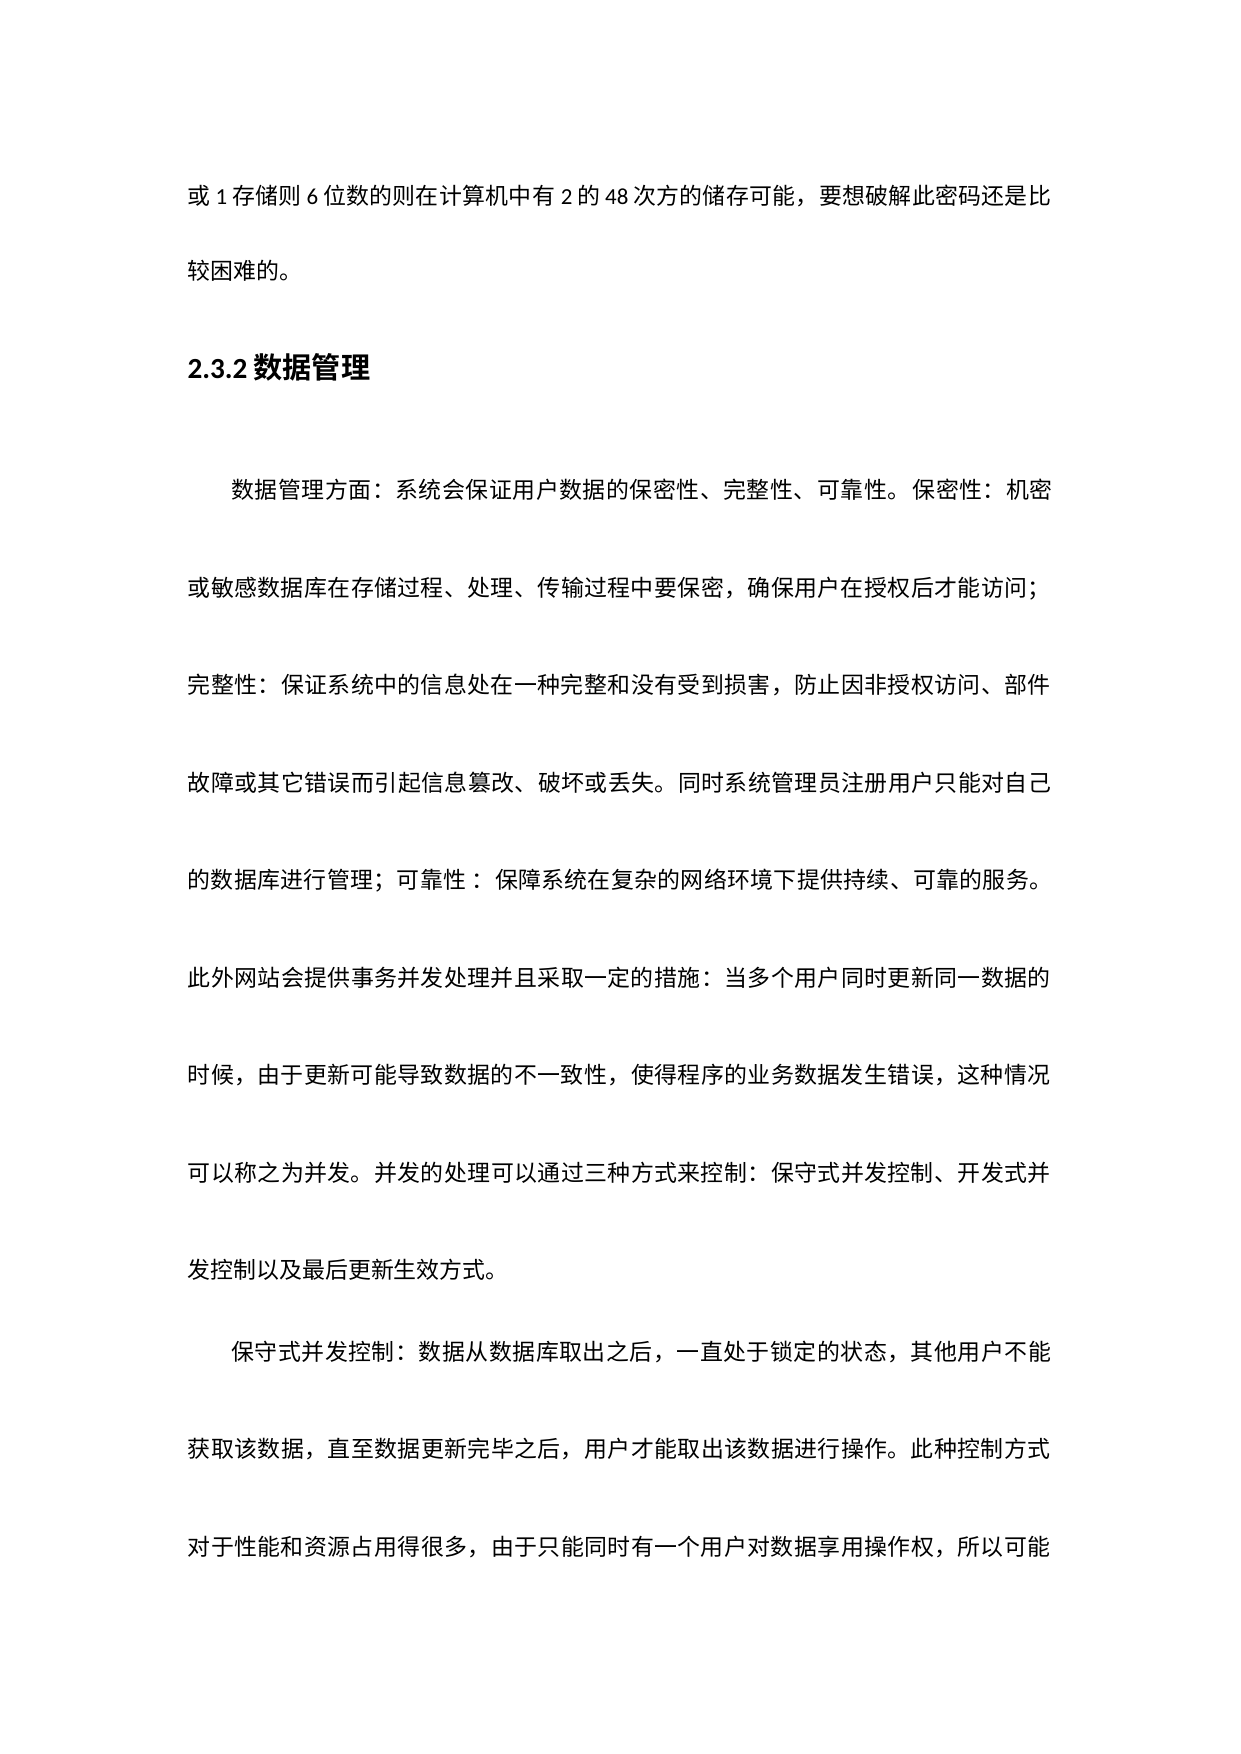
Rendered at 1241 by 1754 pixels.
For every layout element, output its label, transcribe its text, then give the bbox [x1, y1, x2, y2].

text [187, 162, 1053, 302]
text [187, 1318, 1053, 1578]
text 数据管理方面：系统会保证用户数据的保密性、完整性、可靠性。保密性：机密或敏感数据库在存储过程、处理、传输过程中要保密，确保用户在授权后才能访问；完整性：保证系统中的信息处在一种完整和没有受到损害，防止因非授权访问、部件故障或其它错误而引起信息篡改、破坏或丢失。同时系统管理员注册用户只能对自己的数据库进行管理；可靠性 ：保障系统在复杂的网络环境下提供持续、可靠的服务。此外网站会提供事务并发处理并且采取一定的措施：当多个用户同时更新同一数据的时候，由于更新可能导致数据的不一致性，使得程序的业务数据发生错误，这种情况可以称之为并发。并发的处理可以通过三种方式来控制：保守式并发控制、开发式并发控制以及最后更新生效方式。 [187, 456, 1053, 1301]
subtitle 2.3.2数据管理 [187, 334, 1053, 399]
